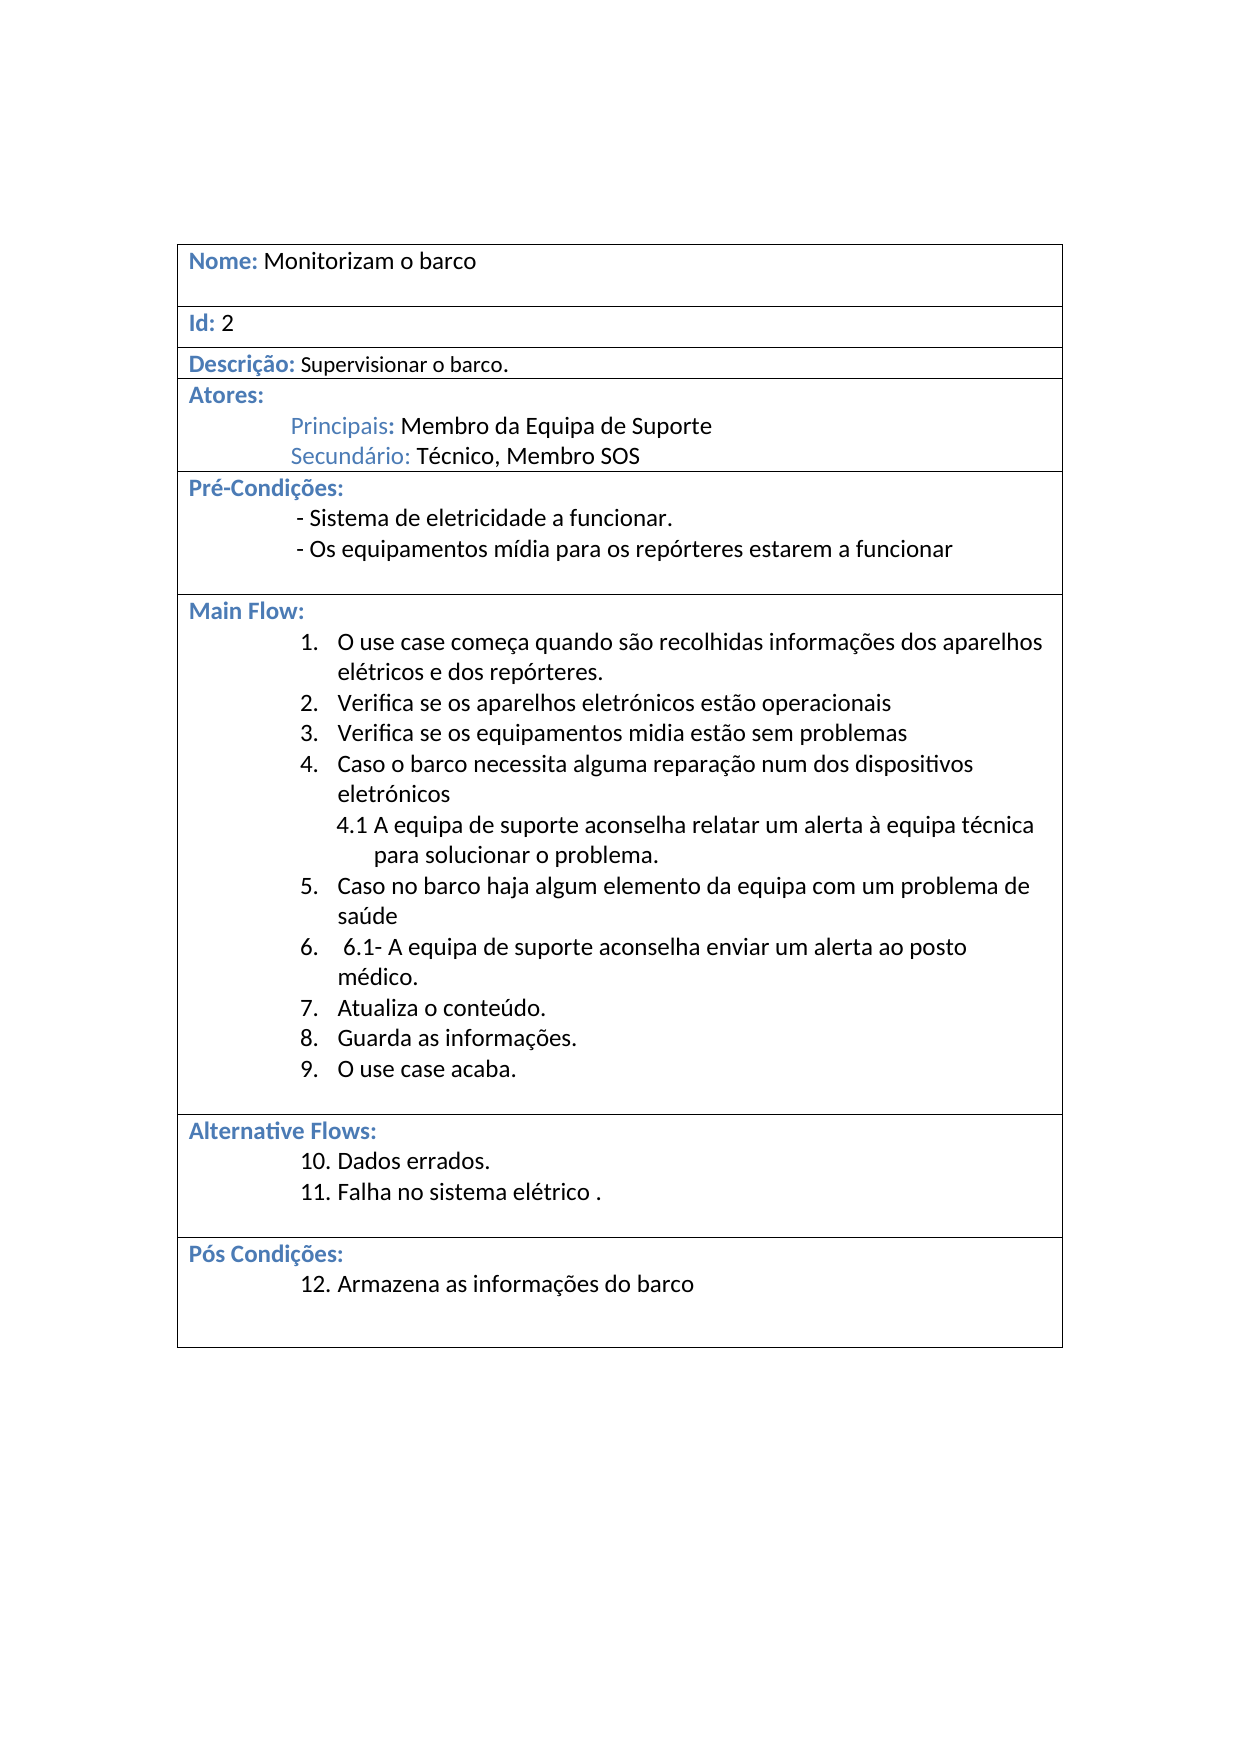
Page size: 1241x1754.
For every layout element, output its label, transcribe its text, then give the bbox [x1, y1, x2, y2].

table_cell Pós Condições: Armazena as informações do barco [178, 1238, 1062, 1347]
table_cell Main Flow: O use case começa quando são recolhidas informações dos aparelhos elétricos e dos repórteres. Verifica se os aparelhos eletrónicos estão operacionais Verifica se os equipamentos midia estão sem problemas Caso o barco necessita alguma reparação num dos dispositivos eletrónicos A equipa de suporte aconselha relatar um alerta à equipa técnica para solucionar o problema. Caso no barco haja algum elemento da equipa com um problema de saúde 6.1- A equipa de suporte aconselha enviar um alerta ao posto médico. Atualiza o conteúdo. Guarda as informações. O use case acaba. [178, 595, 1062, 1114]
table_cell Pré-Condições: - Sistema de eletricidade a funcionar. - Os equipamentos mídia para os repórteres estarem a funcionar [178, 472, 1062, 594]
table_header Nome: Monitorizam o barco [178, 245, 1062, 306]
table_cell Atores: Principais: Membro da Equipa de Suporte Secundário: Técnico, Membro SOS [178, 379, 1062, 471]
table_cell Alternative Flows: Dados errados. Falha no sistema elétrico . [178, 1115, 1062, 1237]
table_cell Id: 2 [178, 307, 1062, 347]
table_cell Descrição: Supervisionar o barco. [178, 348, 1062, 378]
